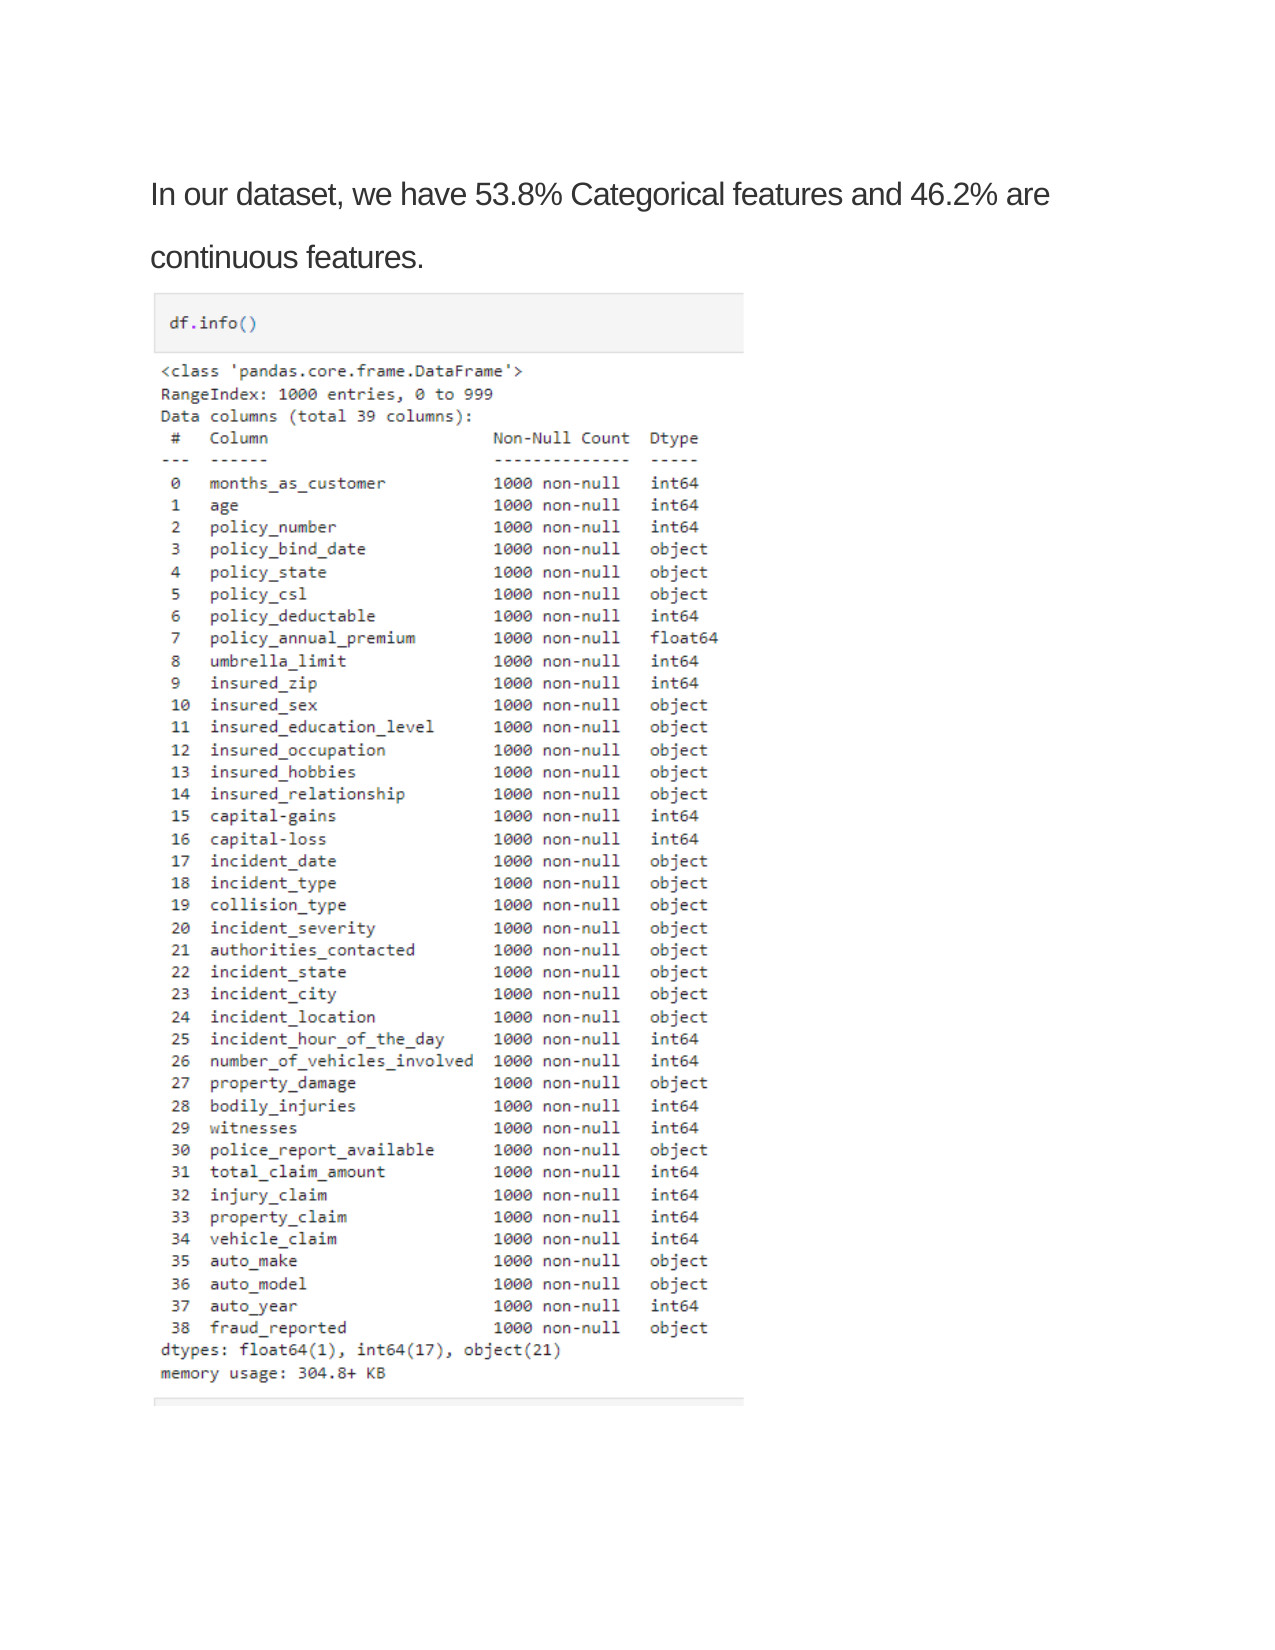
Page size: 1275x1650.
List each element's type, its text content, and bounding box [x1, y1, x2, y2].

picture [150, 290, 744, 1406]
text In our dataset, we have 53.8% Categorical features and 46.2% are continuous features. [150, 150, 1125, 275]
